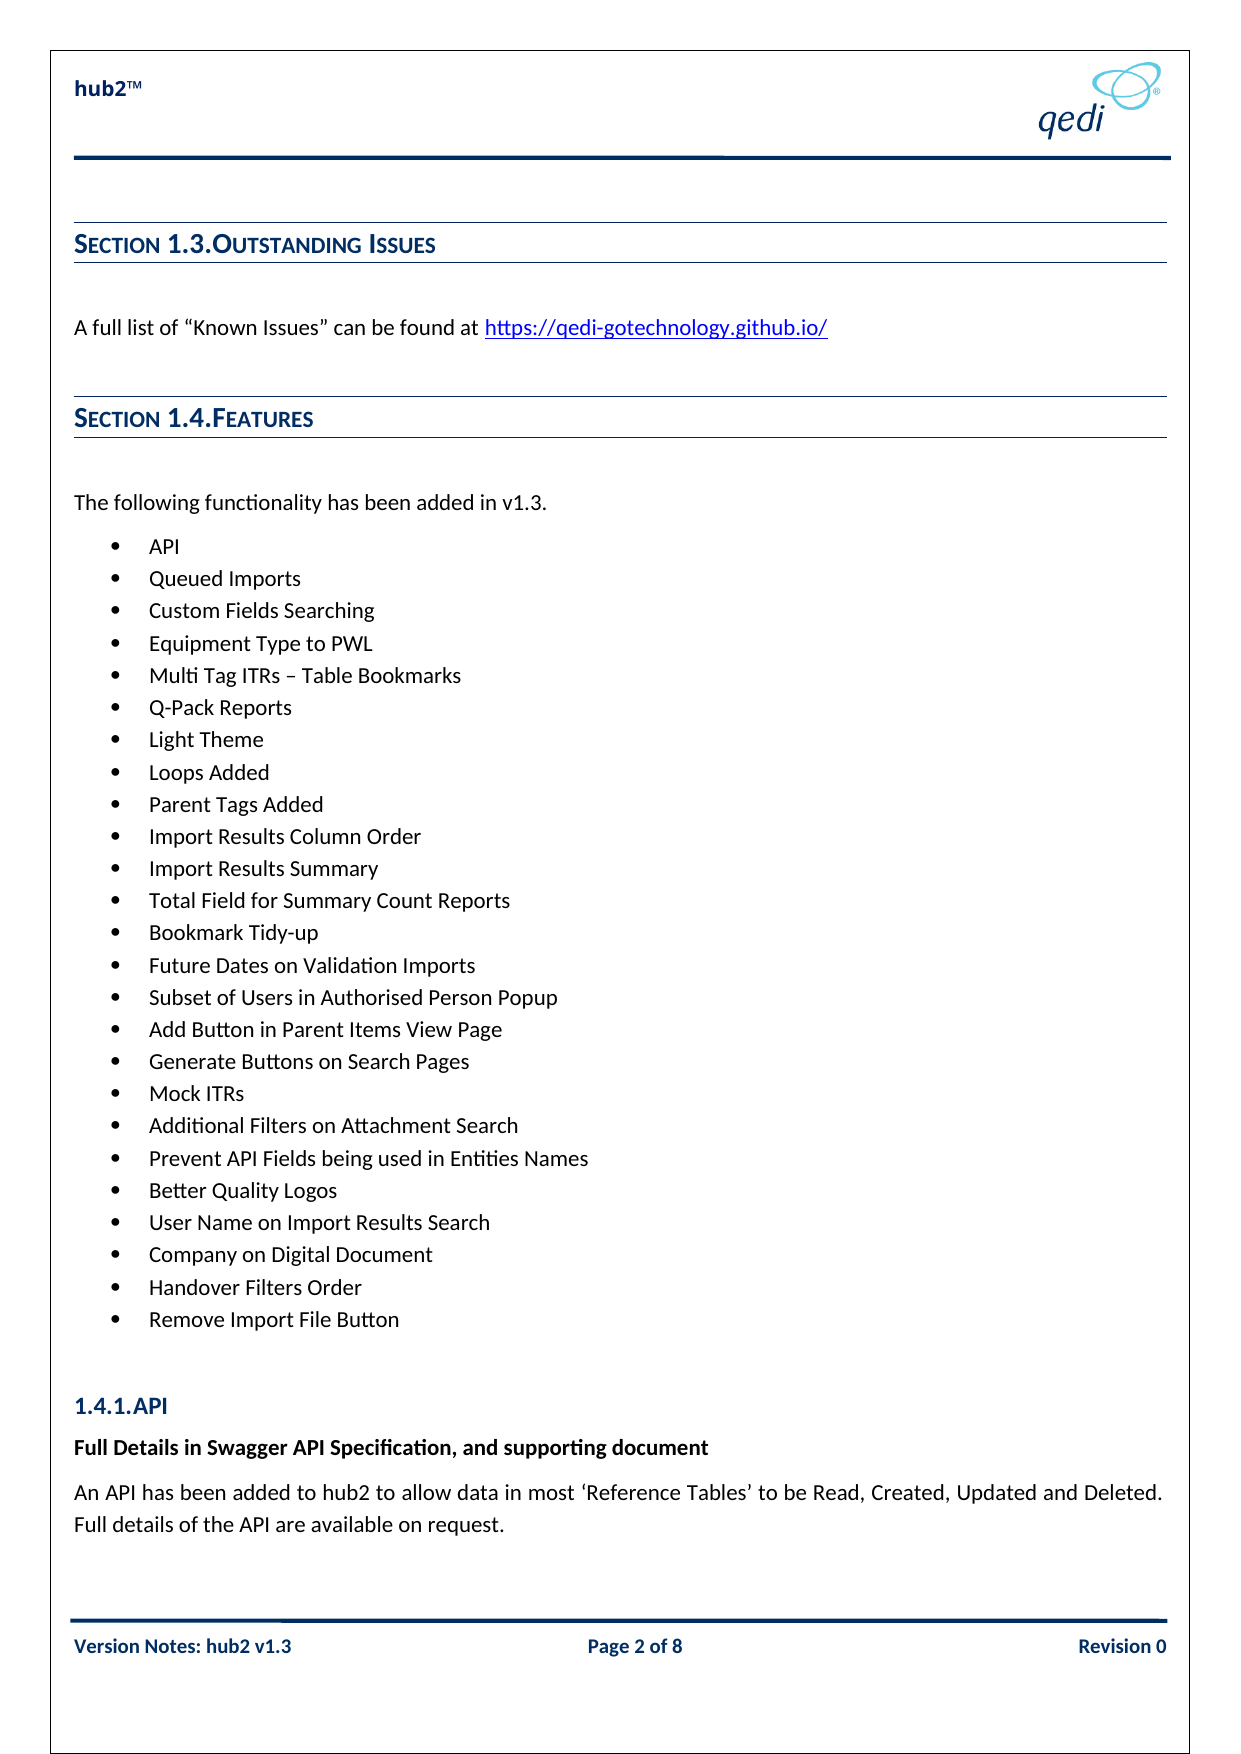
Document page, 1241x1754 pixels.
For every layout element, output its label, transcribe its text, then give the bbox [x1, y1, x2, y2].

picture [1032, 57, 1167, 144]
list Import Results Summary [111, 854, 1167, 882]
subtitle Features [74, 397, 1167, 437]
text The following functionality has been added in v1.3. [74, 488, 1167, 516]
list Parent Tags Added [111, 790, 1167, 818]
text A full list of “Known Issues” can be found at https://qedi-gotechnology.github.io/ [74, 313, 1167, 342]
text Full Details in Swagger API Specification, and supporting document [74, 1433, 1167, 1461]
list Bookmark Tidy-up [111, 918, 1167, 947]
list Custom Fields Searching [111, 597, 1167, 625]
list Future Dates on Validation Imports [111, 951, 1167, 979]
list Remove Import File Button [111, 1305, 1167, 1333]
list Total Field for Summary Count Reports [111, 886, 1167, 914]
list Multi Tag ITRs – Table Bookmarks [111, 661, 1167, 689]
list Prevent API Fields being used in Entities Names [111, 1144, 1167, 1172]
list Q-Pack Reports [111, 693, 1167, 721]
list Loops Added [111, 758, 1167, 786]
list Light Theme [111, 725, 1167, 753]
subtitle API [74, 1390, 1167, 1421]
list Queued Imports [111, 564, 1167, 592]
list Import Results Column Order [111, 822, 1167, 850]
list Subset of Users in Authorised Person Popup [111, 983, 1167, 1011]
list Handover Filters Order [111, 1273, 1167, 1301]
list Better Quality Logos [111, 1176, 1167, 1204]
list Company on Digital Document [111, 1240, 1167, 1268]
list Add Button in Parent Items View Page [111, 1015, 1167, 1043]
list User Name on Import Results Search [111, 1208, 1167, 1236]
text An API has been added to hub2 to allow data in most ‘Reference Tables’ to be Read, Created, Updated and Deleted. Full details of the API are available on request. [74, 1478, 1167, 1538]
list API [111, 532, 1167, 560]
list Equipment Type to PWL [111, 629, 1167, 657]
list Generate Buttons on Search Pages [111, 1047, 1167, 1075]
list Mock ITRs [111, 1079, 1167, 1107]
list Additional Filters on Attachment Search [111, 1112, 1167, 1140]
subtitle Outstanding Issues [74, 223, 1167, 262]
